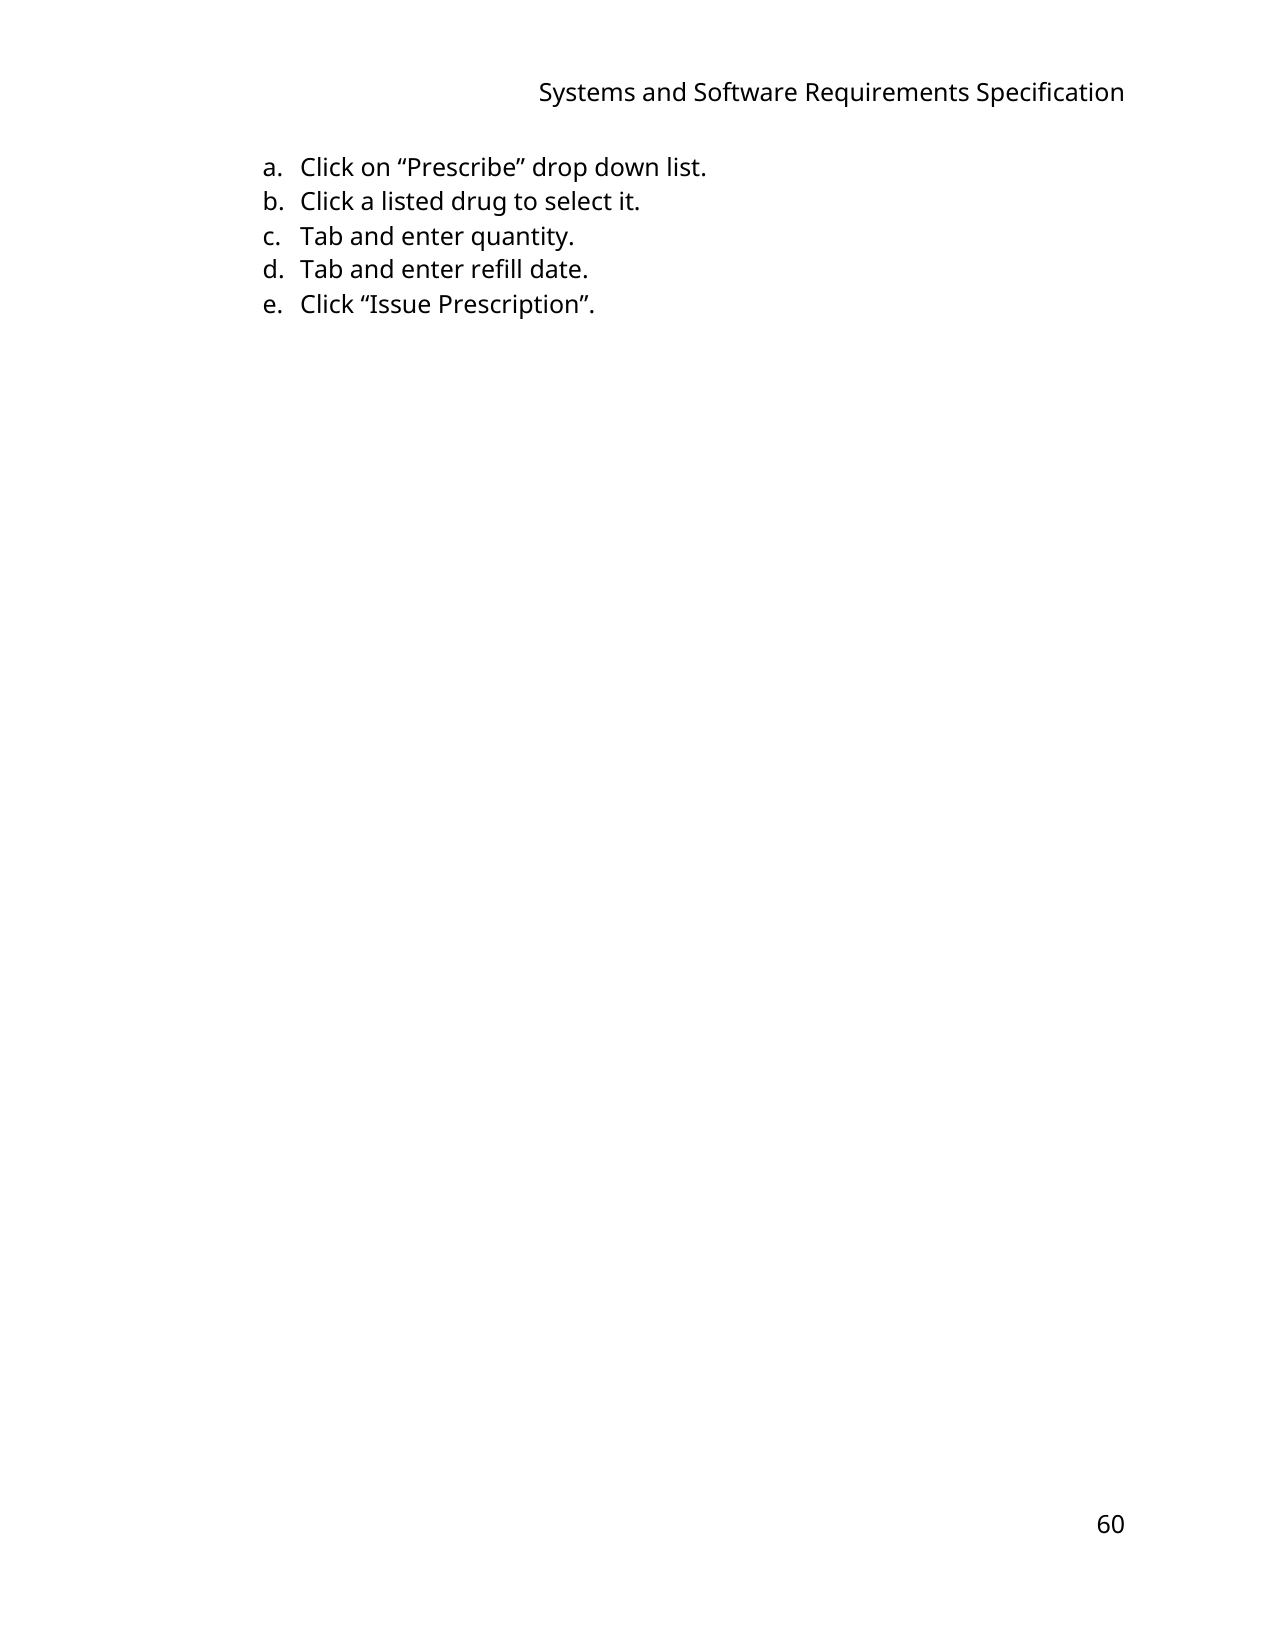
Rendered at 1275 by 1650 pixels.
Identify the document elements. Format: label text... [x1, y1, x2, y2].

list Click “Issue Prescription”. [262, 286, 1125, 320]
list Tab and enter quantity. [262, 218, 1125, 252]
list Tab and enter refill date. [262, 252, 1125, 286]
list Click a listed drug to select it. [262, 184, 1125, 218]
list Click on “Prescribe” drop down list. [262, 150, 1125, 184]
